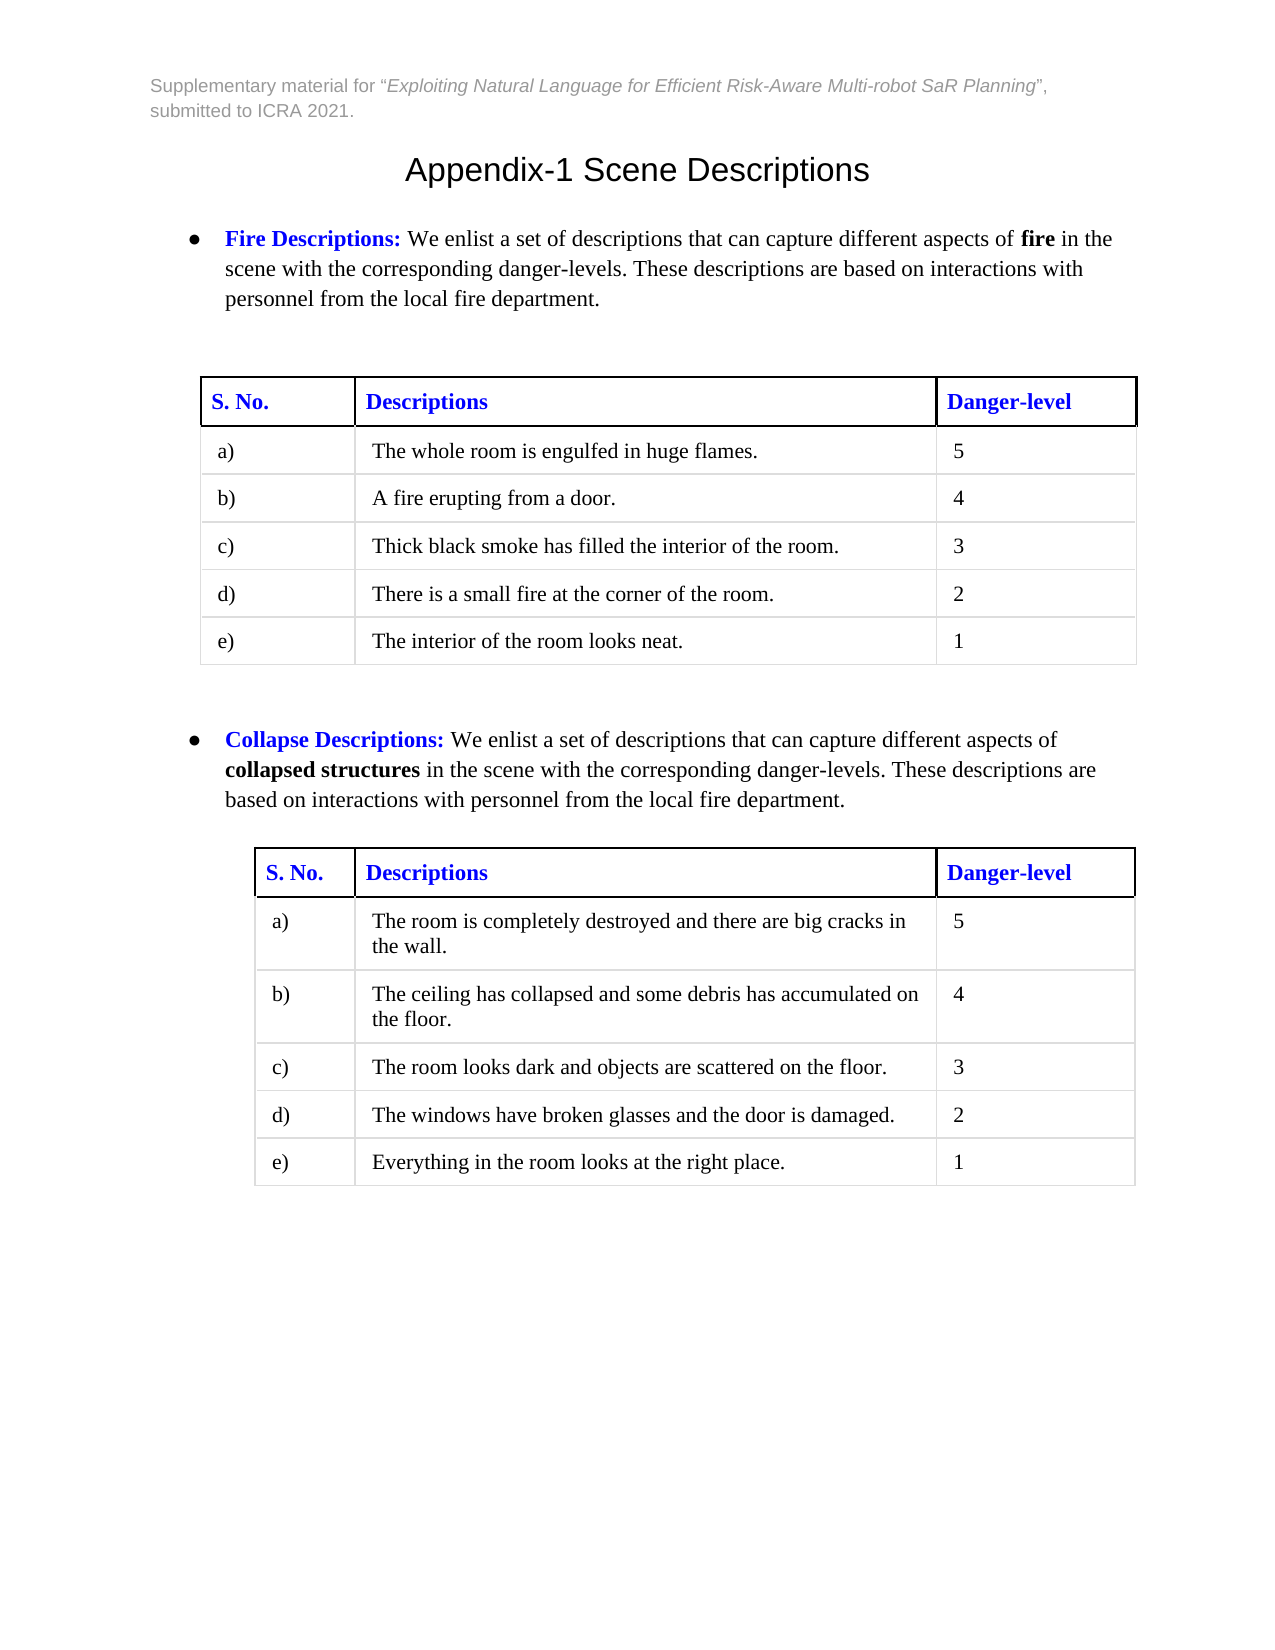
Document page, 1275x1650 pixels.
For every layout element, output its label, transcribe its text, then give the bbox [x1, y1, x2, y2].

table_cell 2 [937, 569, 1136, 616]
table_cell 3 [937, 521, 1136, 568]
table_cell d) [201, 570, 354, 616]
table_cell 2 [937, 1091, 1134, 1137]
table_cell 1 [937, 616, 1136, 664]
table_cell The ceiling has collapsed and some debris has accumulated on the floor. [356, 971, 936, 1042]
table_cell There is a small fire at the corner of the room. [356, 570, 936, 616]
table_cell The room is completely destroyed and there are big cracks in the wall. [356, 898, 936, 969]
table_cell e) [201, 617, 354, 664]
table_cell The whole room is engulfed in huge flames. [356, 427, 936, 473]
table_cell 4 [937, 971, 1134, 1042]
table_cell a) [201, 427, 354, 473]
table_header S. No. [202, 378, 354, 425]
table_cell Thick black smoke has filled the interior of the room. [356, 523, 936, 568]
table_header Descriptions [356, 378, 935, 425]
table_cell c) [256, 1043, 354, 1089]
table_header S. No. [256, 849, 354, 896]
table_cell A fire erupting from a door. [356, 475, 936, 521]
table_cell e) [256, 1138, 354, 1185]
table_cell d) [256, 1091, 354, 1137]
table_cell 5 [937, 898, 1134, 969]
table_cell c) [201, 522, 354, 568]
table_cell b) [201, 474, 354, 521]
table_cell 4 [937, 473, 1136, 521]
table_cell 1 [937, 1139, 1134, 1185]
table_cell 3 [937, 1044, 1134, 1089]
table_header Descriptions [356, 849, 935, 896]
table_cell a) [256, 897, 354, 969]
list Fire Descriptions: We enlist a set of descriptions that can capture different aspects of fire in the scene with the corresponding danger-levels. These descriptions are based on interactions with personnel from the local fire department. [187, 225, 1125, 312]
table_header Danger-level [938, 378, 1135, 425]
table_cell The room looks dark and objects are scattered on the floor. [356, 1044, 936, 1089]
table_cell Everything in the room looks at the right place. [356, 1139, 936, 1185]
table_cell 5 [937, 427, 1136, 473]
table_cell b) [256, 970, 354, 1042]
table_cell The windows have broken glasses and the door is damaged. [356, 1091, 936, 1137]
title Appendix-1 Scene Descriptions [150, 150, 1125, 188]
list Collapse Descriptions: We enlist a set of descriptions that can capture different aspects of collapsed structures in the scene with the corresponding danger-levels. These descriptions are based on interactions with personnel from the local fire department. [187, 726, 1125, 812]
table_cell The interior of the room looks neat. [356, 618, 936, 664]
table_header Danger-level [938, 849, 1134, 896]
